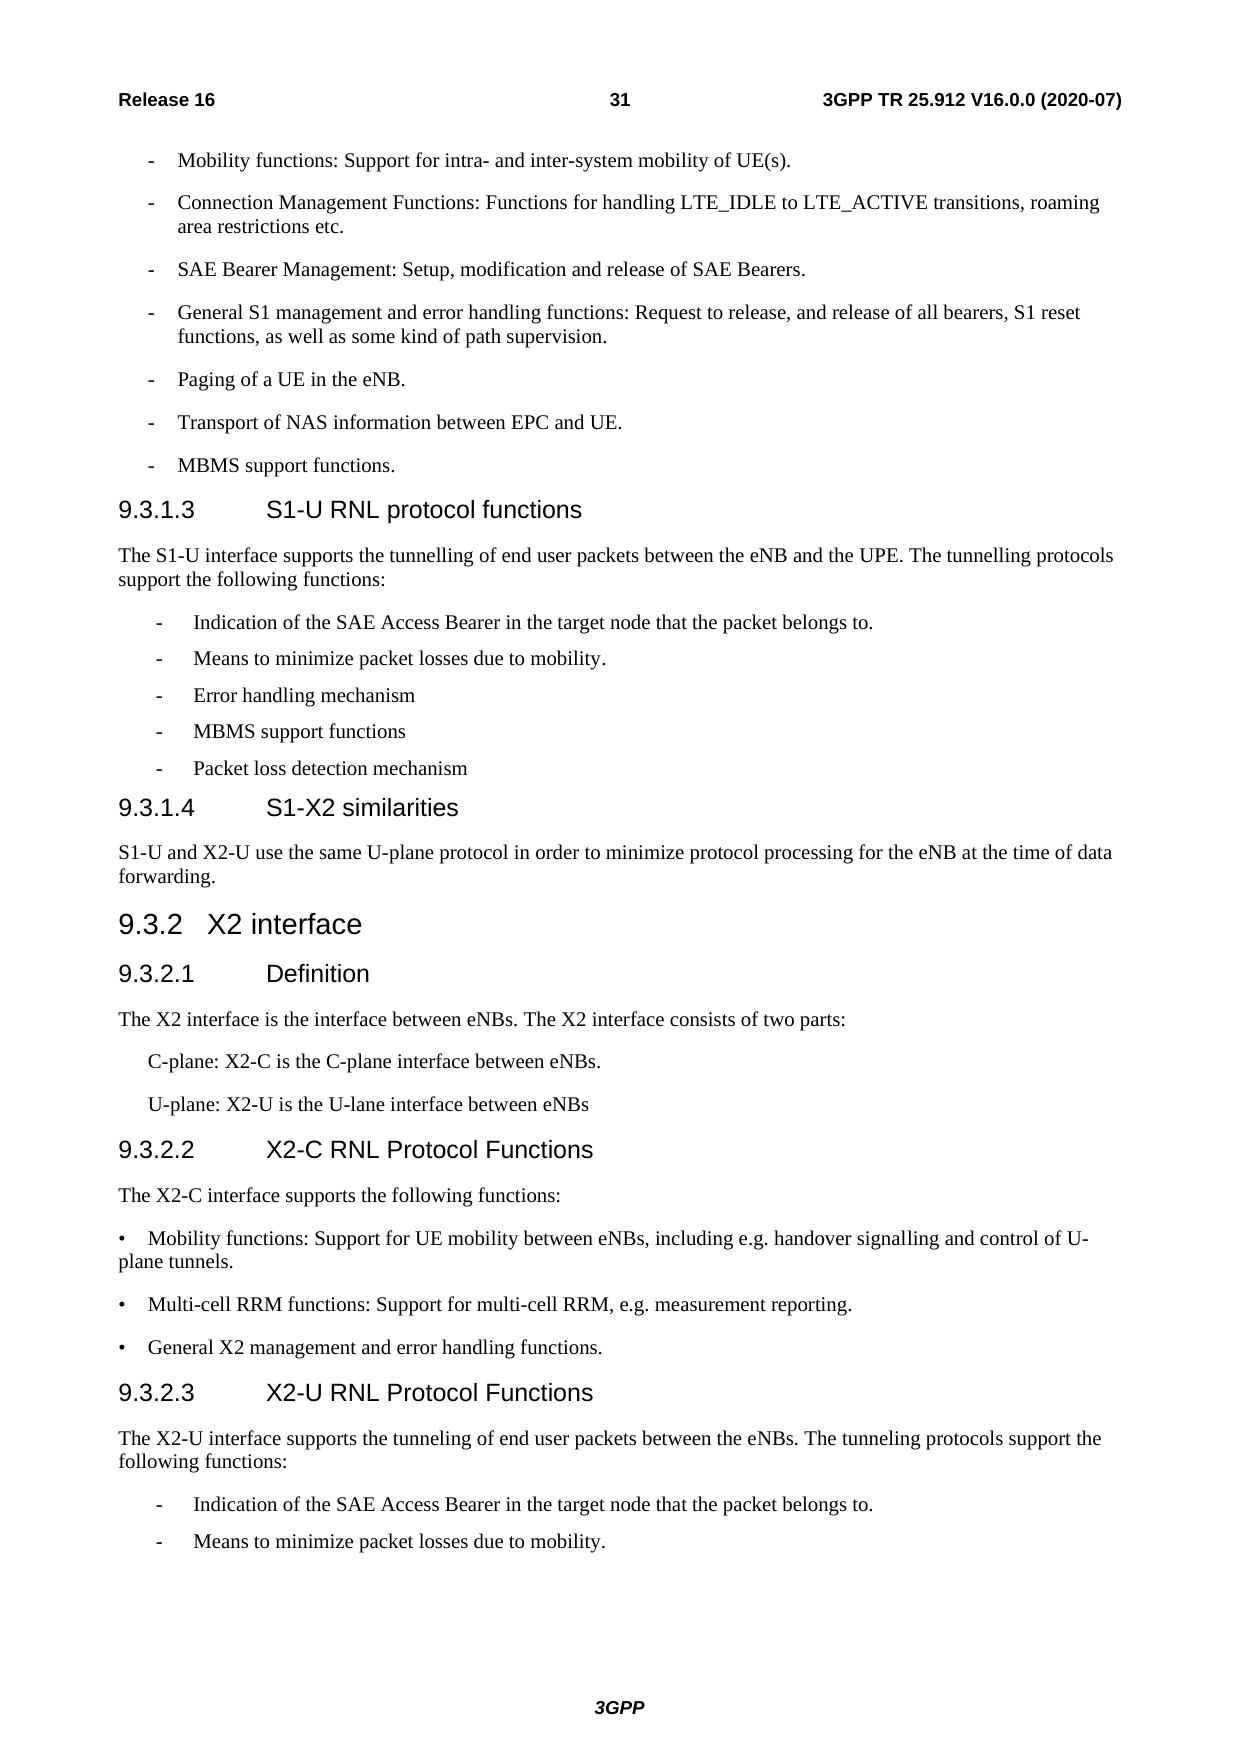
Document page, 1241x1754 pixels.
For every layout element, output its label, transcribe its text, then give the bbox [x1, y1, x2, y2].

text • Multi-cell RRM functions: Support for multi-cell RRM, e.g. measurement reporting. [118, 1292, 1122, 1316]
text The X2-C interface supports the following functions: [118, 1183, 1122, 1207]
text - SAE Bearer Management: Setup, modification and release of SAE Bearers. [148, 257, 1122, 281]
list Packet loss detection mechanism [156, 756, 1122, 780]
text - Transport of NAS information between EPC and UE. [148, 410, 1122, 434]
text - Paging of a UE in the eNB. [148, 367, 1122, 391]
list Means to minimize packet losses due to mobility. [156, 646, 1122, 670]
subtitle 9.3.2.2 X2-C RNL Protocol Functions [118, 1135, 1122, 1164]
subtitle 9.3.2.1 Definition [118, 959, 1122, 988]
subtitle 9.3.1.3 S1-U RNL protocol functions [118, 495, 1122, 524]
text S1-U and X2-U use the same U-plane protocol in order to minimize protocol processing for the eNB at the time of data forwarding. [118, 840, 1122, 888]
text - General S1 management and error handling functions: Request to release, and release of all bearers, S1 reset functions, as well as some kind of path supervision. [148, 300, 1122, 348]
text The S1-U interface supports the tunnelling of end user packets between the eNB and the UPE. The tunnelling protocols support the following functions: [118, 543, 1122, 591]
text - MBMS support functions. [148, 452, 1122, 477]
text C-plane: X2-C is the C-plane interface between eNBs. [148, 1049, 1122, 1073]
text - Connection Management Functions: Functions for handling LTE_IDLE to LTE_ACTIVE transitions, roaming area restrictions etc. [148, 190, 1122, 238]
subtitle 9.3.1.4 S1-X2 similarities [118, 792, 1122, 821]
text The X2-U interface supports the tunneling of end user packets between the eNBs. The tunneling protocols support the following functions: [118, 1425, 1122, 1473]
list Means to minimize packet losses due to mobility. [156, 1529, 1122, 1553]
list Error handling mechanism [156, 683, 1122, 707]
text • General X2 management and error handling functions. [118, 1335, 1122, 1359]
text The X2 interface is the interface between eNBs. The X2 interface consists of two parts: [118, 1007, 1122, 1031]
list MBMS support functions [156, 719, 1122, 743]
text • Mobility functions: Support for UE mobility between eNBs, including e.g. handover signalling and control of U-plane tunnels. [118, 1225, 1122, 1273]
list Indication of the SAE Access Bearer in the target node that the packet belongs to. [156, 610, 1122, 634]
text U-plane: X2-U is the U-lane interface between eNBs [148, 1092, 1122, 1116]
text - Mobility functions: Support for intra- and inter-system mobility of UE(s). [148, 147, 1122, 172]
subtitle 9.3.2.3 X2-U RNL Protocol Functions [118, 1378, 1122, 1407]
list Indication of the SAE Access Bearer in the target node that the packet belongs to. [156, 1492, 1122, 1516]
subtitle 9.3.2 X2 interface [118, 907, 1122, 940]
